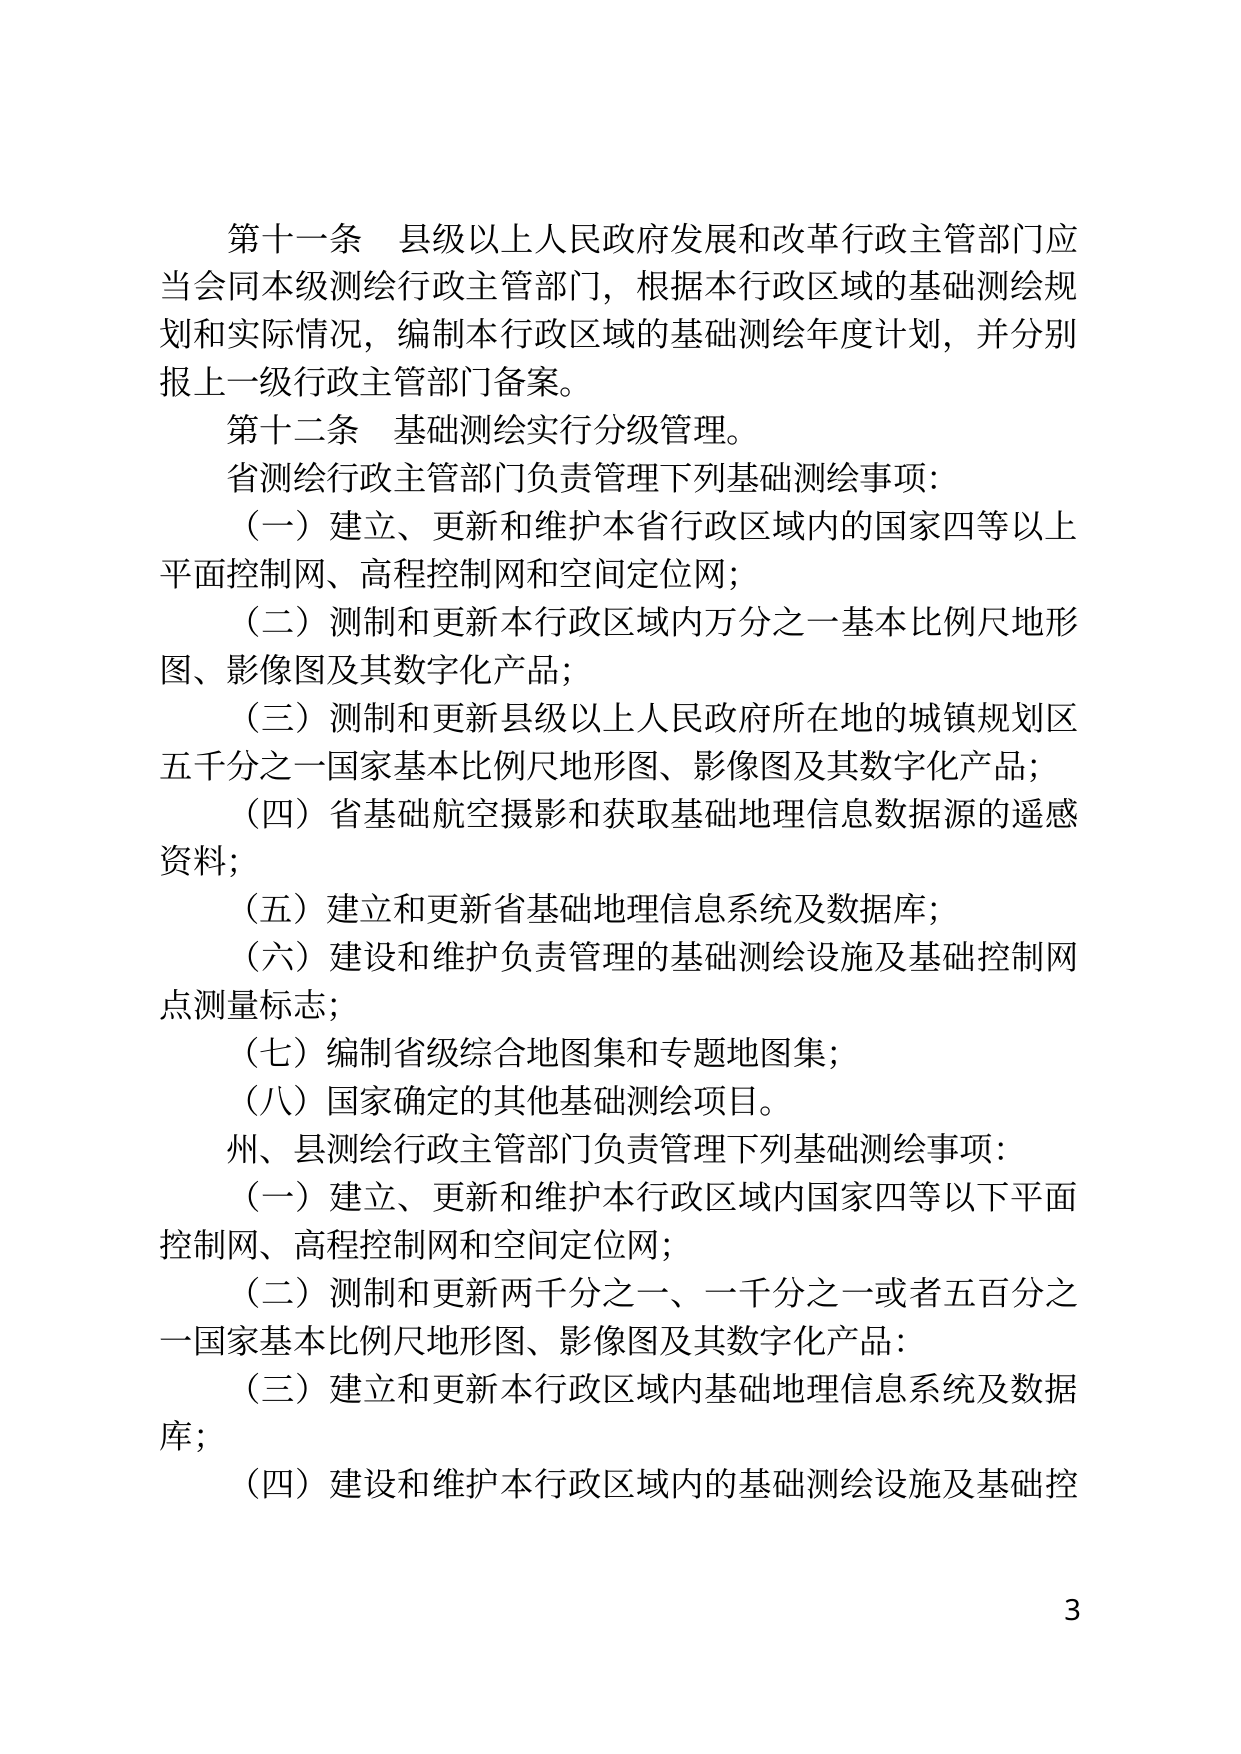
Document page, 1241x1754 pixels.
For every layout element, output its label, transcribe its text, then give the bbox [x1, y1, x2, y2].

text （八）国家确定的其他基础测绘项目。 [159, 1075, 1081, 1123]
text 第十二条 基础测绘实行分级管理。 [159, 404, 1081, 452]
text 省测绘行政主管部门负责管理下列基础测绘事项： [159, 452, 1081, 500]
text （四）省基础航空摄影和获取基础地理信息数据源的遥感资料； [159, 788, 1081, 883]
text （六）建设和维护负责管理的基础测绘设施及基础控制网点测量标志； [159, 931, 1081, 1027]
text （七）编制省级综合地图集和专题地图集； [159, 1027, 1081, 1075]
text （二）测制和更新本行政区域内万分之一基本比例尺地形图、影像图及其数字化产品； [159, 596, 1081, 692]
text （五）建立和更新省基础地理信息系统及数据库； [159, 883, 1081, 931]
text （一）建立、更新和维护本行政区域内国家四等以下平面控制网、高程控制网和空间定位网； [159, 1171, 1081, 1267]
text （三）测制和更新县级以上人民政府所在地的城镇规划区五千分之一国家基本比例尺地形图、影像图及其数字化产品； [159, 692, 1081, 788]
text （二）测制和更新两千分之一、一千分之一或者五百分之一国家基本比例尺地形图、影像图及其数字化产品： [159, 1267, 1081, 1363]
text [159, 1458, 1081, 1506]
text 州、县测绘行政主管部门负责管理下列基础测绘事项： [159, 1123, 1081, 1171]
text （三）建立和更新本行政区域内基础地理信息系统及数据库； [159, 1363, 1081, 1458]
text （一）建立、更新和维护本省行政区域内的国家四等以上平面控制网、高程控制网和空间定位网； [159, 500, 1081, 596]
text 第十一条 县级以上人民政府发展和改革行政主管部门应当会同本级测绘行政主管部门，根据本行政区域的基础测绘规划和实际情况，编制本行政区域的基础测绘年度计划，并分别报上一级行政主管部门备案。 [159, 213, 1081, 404]
